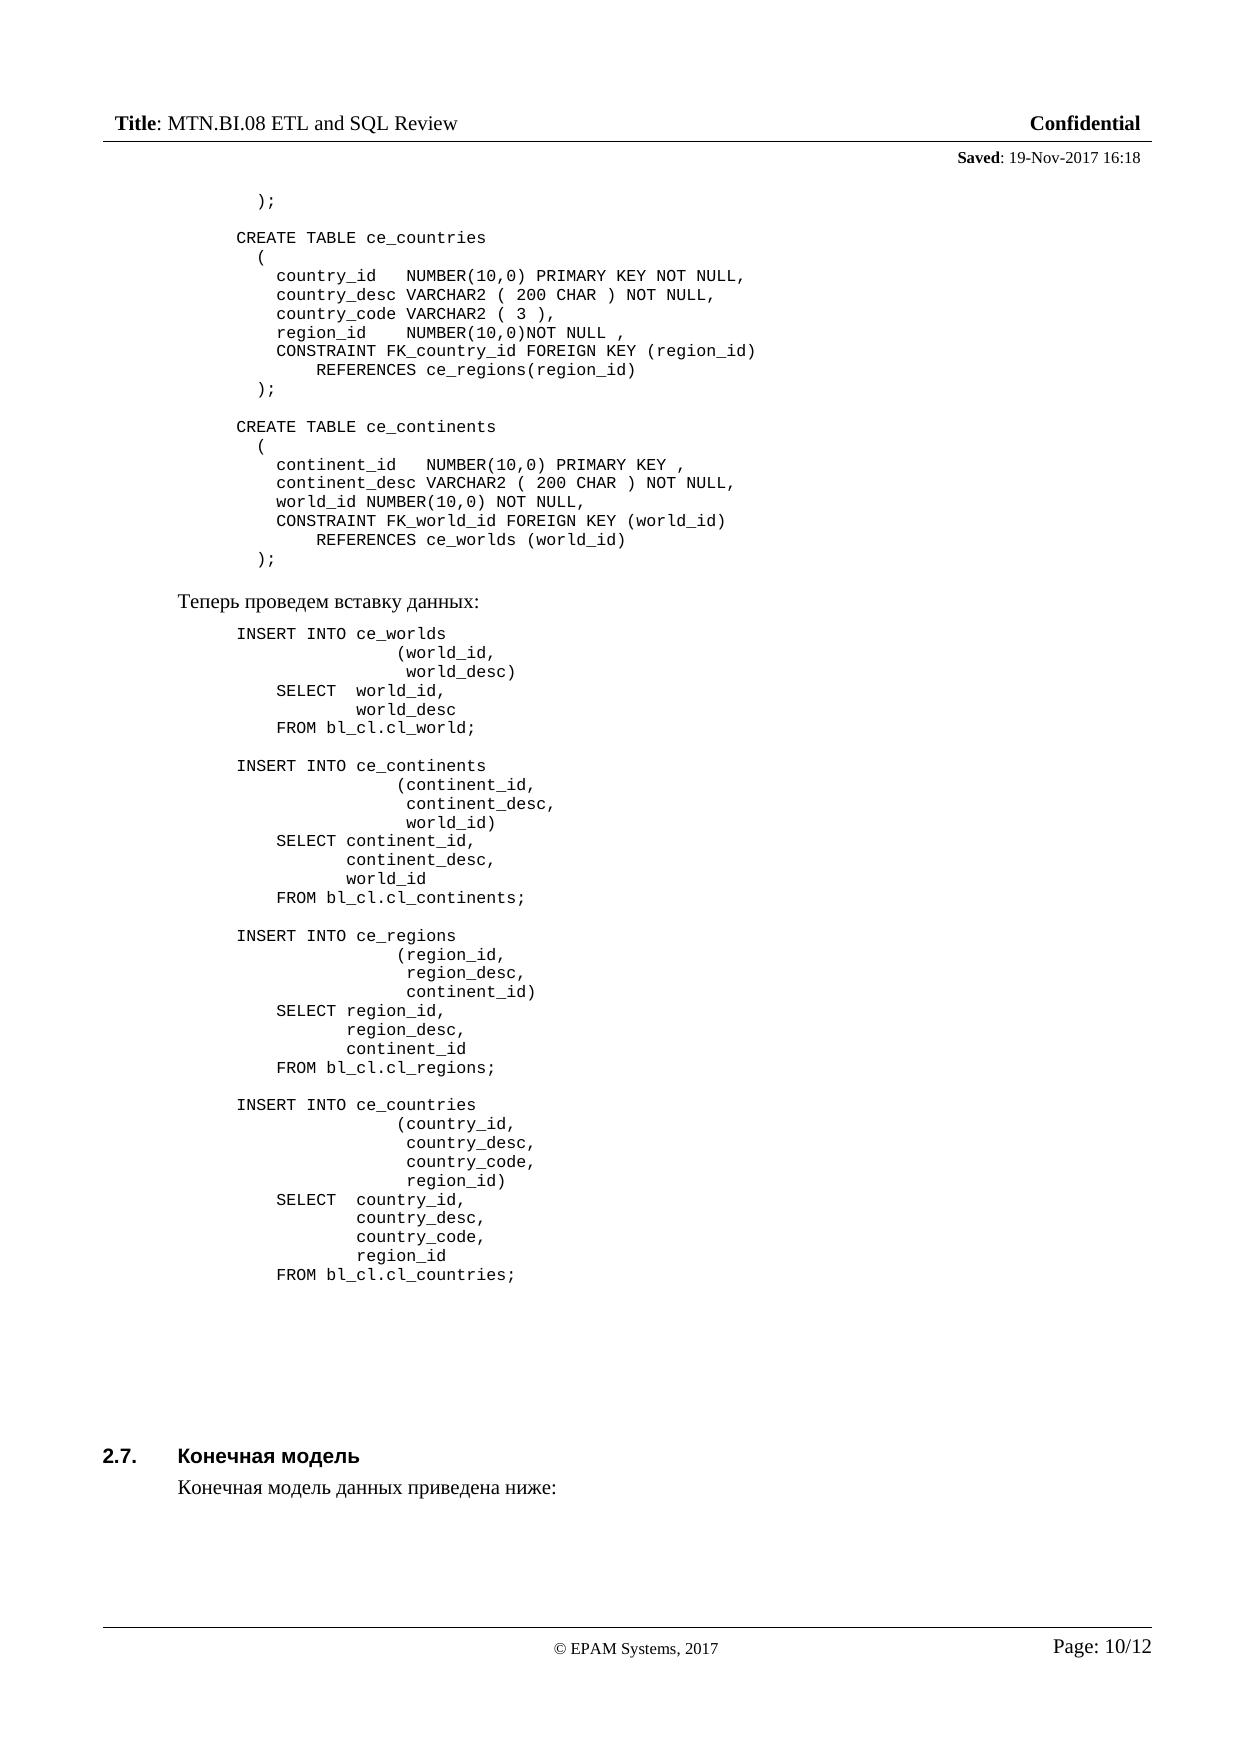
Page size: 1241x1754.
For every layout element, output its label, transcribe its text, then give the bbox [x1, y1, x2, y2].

text CREATE TABLE ce_countries [236, 230, 1107, 249]
text ( [236, 249, 1107, 268]
text SELECT region_id, [236, 1003, 1107, 1022]
text continent_desc, [236, 852, 1107, 871]
text (continent_id, [236, 776, 1107, 795]
text world_desc [236, 701, 1107, 720]
text INSERT INTO ce_continents [236, 758, 1107, 776]
text country_desc, [236, 1210, 1107, 1229]
text world_id NUMBER(10,0) NOT NULL, [236, 494, 1107, 513]
text country_desc, [236, 1135, 1107, 1153]
text region_id NUMBER(10,0)NOT NULL , [236, 324, 1107, 343]
text continent_id [236, 1040, 1107, 1059]
text (country_id, [236, 1116, 1107, 1135]
text FROM bl_cl.cl_countries; [236, 1267, 1107, 1286]
text CONSTRAINT FK_country_id FOREIGN KEY (region_id) [236, 343, 1107, 362]
text ); [236, 192, 1107, 211]
text continent_desc, [236, 795, 1107, 814]
text continent_id) [236, 984, 1107, 1003]
text FROM bl_cl.cl_world; [236, 720, 1107, 739]
text world_desc) [236, 663, 1107, 682]
text country_desc VARCHAR2 ( 200 CHAR ) NOT NULL, [236, 286, 1107, 305]
text continent_id NUMBER(10,0) PRIMARY KEY , [236, 456, 1107, 475]
text country_code VARCHAR2 ( 3 ), [236, 305, 1107, 324]
text (world_id, [236, 644, 1107, 663]
text SELECT world_id, [236, 682, 1107, 701]
text ( [236, 437, 1107, 456]
text INSERT INTO ce_worlds [236, 626, 1107, 644]
text FROM bl_cl.cl_regions; [236, 1059, 1107, 1078]
text INSERT INTO ce_countries [236, 1097, 1107, 1116]
text region_desc, [236, 1022, 1107, 1040]
text REFERENCES ce_worlds (world_id) [236, 532, 1107, 550]
text SELECT continent_id, [236, 833, 1107, 852]
text (region_id, [236, 946, 1107, 965]
text country_id NUMBER(10,0) PRIMARY KEY NOT NULL, [236, 268, 1107, 286]
text world_id) [236, 814, 1107, 833]
text CONSTRAINT FK_world_id FOREIGN KEY (world_id) [236, 513, 1107, 532]
text REFERENCES ce_regions(region_id) [236, 362, 1107, 381]
text country_code, [236, 1153, 1107, 1172]
text INSERT INTO ce_regions [236, 927, 1107, 946]
subtitle Конечная модель [102, 1442, 1152, 1467]
text SELECT country_id, [236, 1191, 1107, 1210]
text ); [236, 550, 1107, 569]
text region_desc, [236, 965, 1107, 984]
text FROM bl_cl.cl_continents; [236, 889, 1107, 908]
text ); [236, 381, 1107, 399]
text country_code, [236, 1229, 1107, 1248]
text region_id) [236, 1172, 1107, 1191]
text CREATE TABLE ce_continents [236, 418, 1107, 437]
text region_id [236, 1248, 1107, 1267]
text continent_desc VARCHAR2 ( 200 CHAR ) NOT NULL, [236, 475, 1107, 494]
text Конечная модель данных приведена ниже: [177, 1474, 1152, 1499]
text world_id [236, 871, 1107, 889]
text Теперь проведем вставку данных: [177, 588, 1152, 613]
